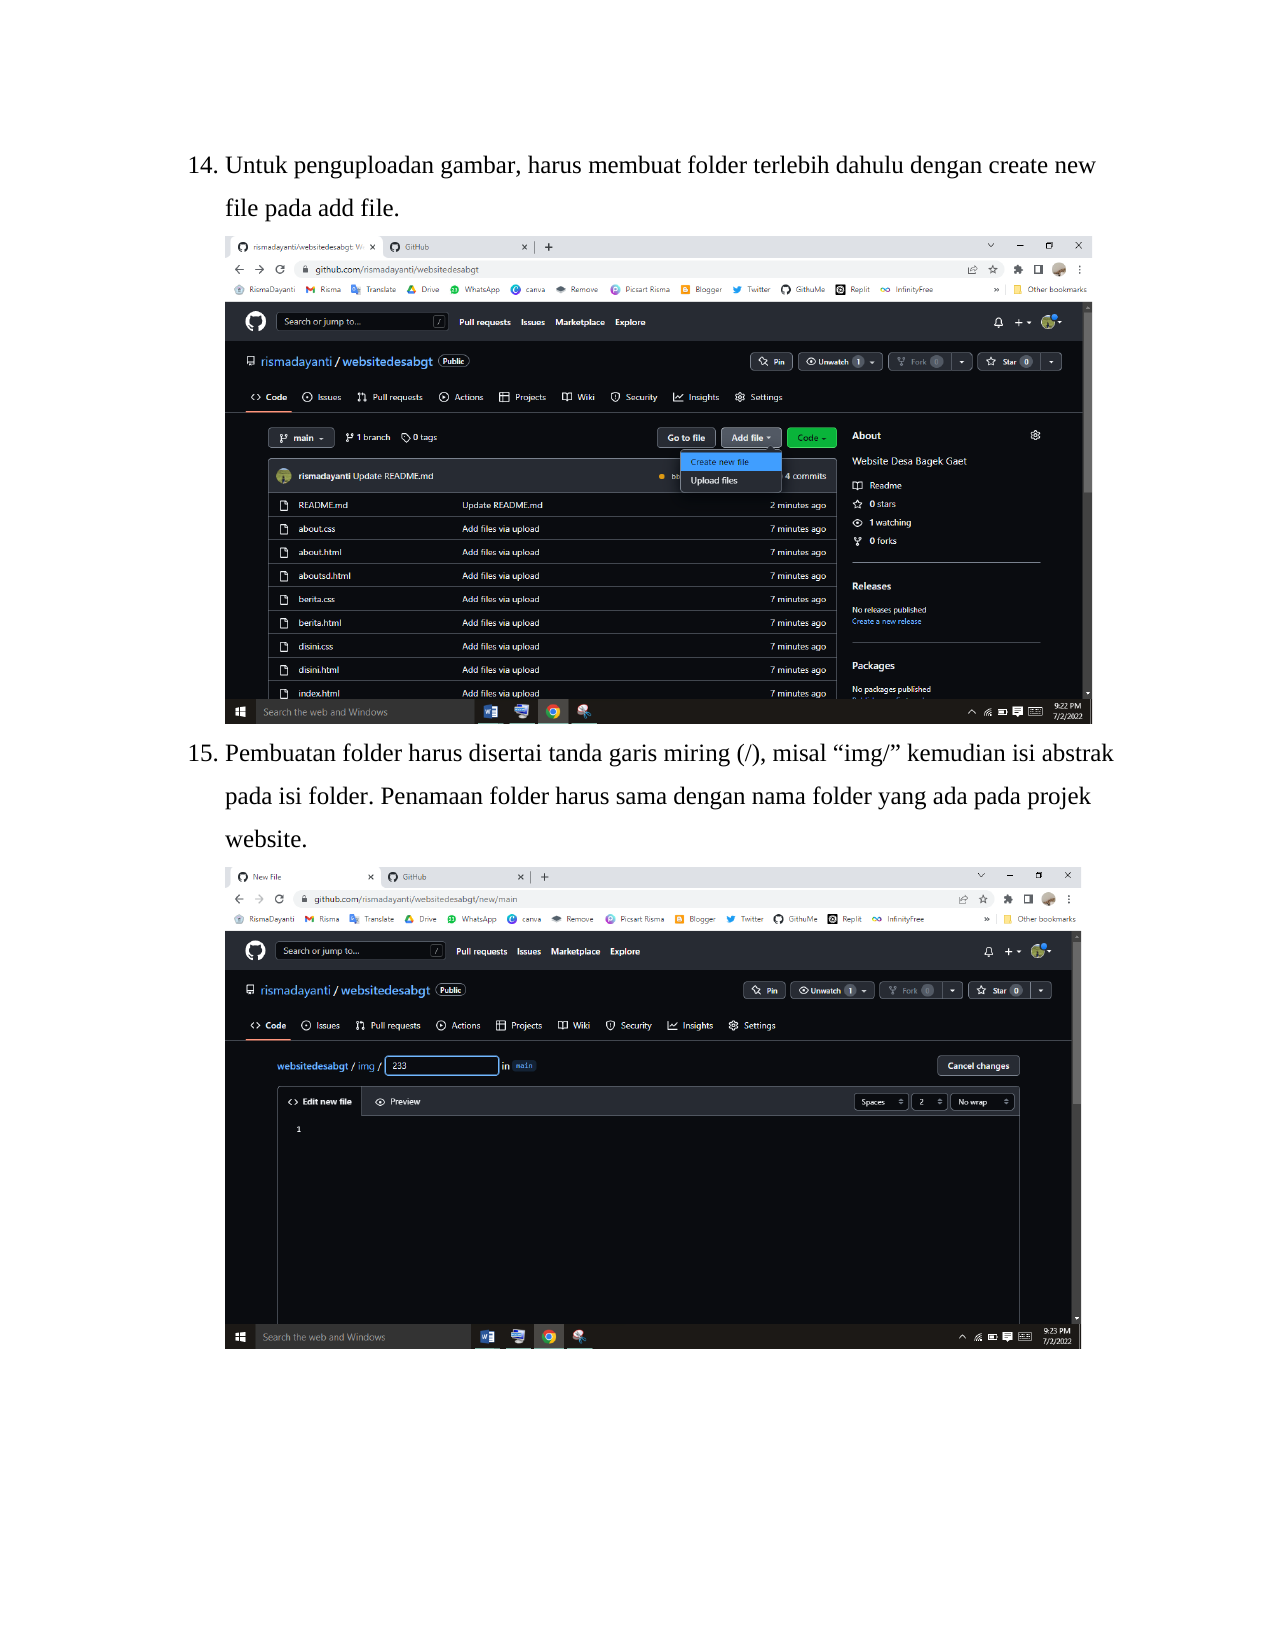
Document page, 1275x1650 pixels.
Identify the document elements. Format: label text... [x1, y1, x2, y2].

picture [225, 867, 1082, 1349]
list Pembuatan folder harus disertai tanda garis miring (/), misal “img/” kemudian isi abstrak pada isi folder. Penamaan folder harus sama dengan nama folder yang ada pada projek website. [187, 738, 1125, 853]
picture [225, 236, 1093, 724]
list Untuk penguploadan gambar, harus membuat folder terlebih dahulu dengan create new file pada add file. [187, 150, 1125, 222]
